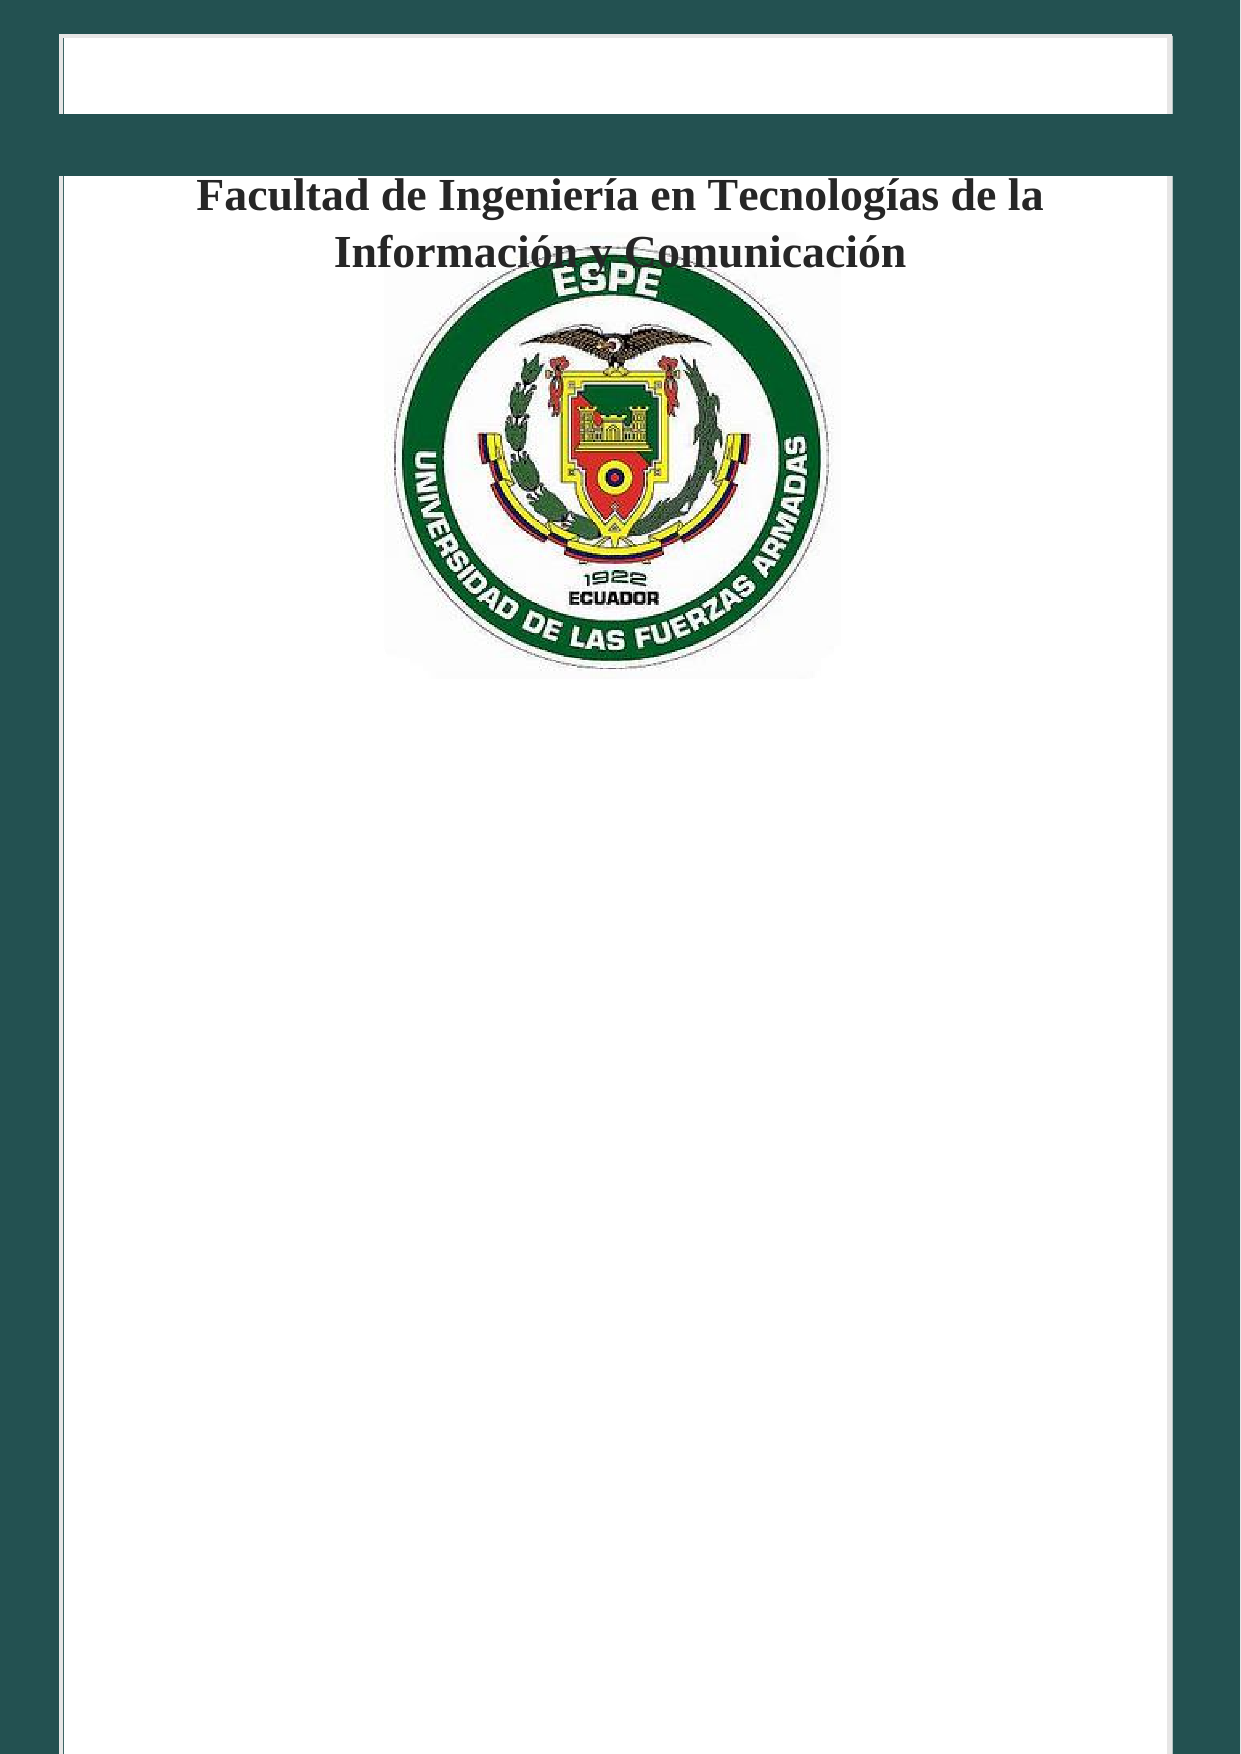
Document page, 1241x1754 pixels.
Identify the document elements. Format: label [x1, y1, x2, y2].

picture [384, 232, 841, 679]
picture [833, 248, 841, 265]
